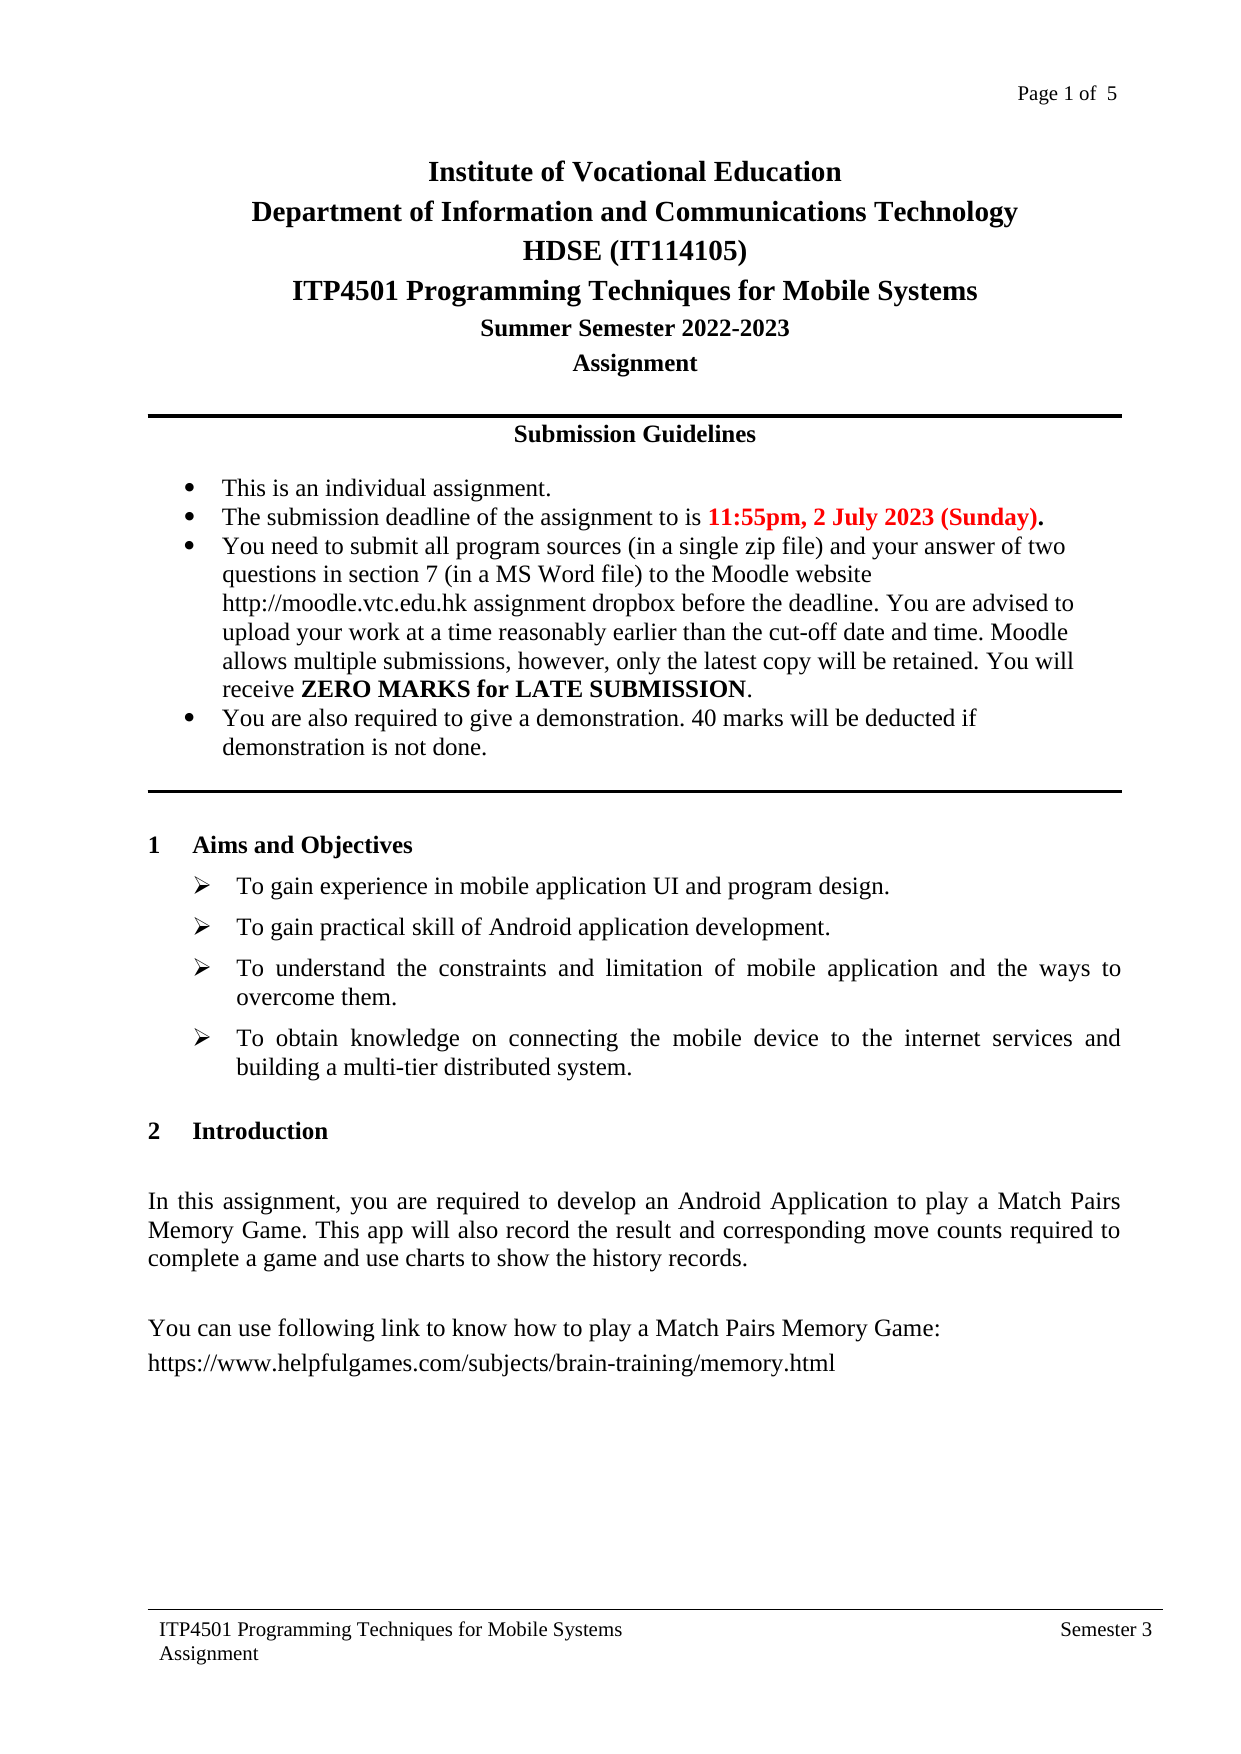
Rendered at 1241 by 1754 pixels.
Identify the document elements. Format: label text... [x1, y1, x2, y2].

list You need to submit all program sources (in a single zip file) and your answer of two questions in section 7 (in a MS Word file) to the Moodle website http://moodle.vtc.edu.hk assignment dropbox before the deadline. You are advised to upload your work at a time reasonably earlier than the cut-off date and time. Moodle allows multiple submissions, however, only the latest copy will be retained. You will receive ZERO MARKS for LATE SUBMISSION. [185, 531, 1122, 703]
list To gain experience in mobile application UI and program design. [192, 871, 1122, 900]
text ITP4501 Programming Techniques for Mobile Systems [148, 273, 1122, 307]
text Summer Semester 2022-2023 [148, 313, 1122, 342]
list The submission deadline of the assignment to is 11:55pm, 2 July 2023 (Sunday). [185, 502, 1122, 531]
list Introduction [148, 1116, 1122, 1145]
list To gain practical skill of Android application development. [192, 912, 1122, 941]
text Institute of Vocational Education [148, 154, 1122, 187]
list To obtain knowledge on connecting the mobile device to the internet services and building a multi-tier distributed system. [192, 1023, 1122, 1081]
list To understand the constraints and limitation of mobile application and the ways to overcome them. [192, 953, 1122, 1011]
text HDSE (IT114105) [148, 233, 1122, 267]
text Department of Information and Communications Technology [148, 194, 1122, 227]
text Submission Guidelines [148, 418, 1122, 448]
text Assignment [148, 348, 1122, 377]
text In this assignment, you are required to develop an Android Application to play a Match Pairs Memory Game. This app will also record the result and corresponding move counts required to complete a game and use charts to show the history records. [148, 1186, 1122, 1272]
text You can use following link to know how to play a Match Pairs Memory Game: [148, 1313, 1122, 1342]
text https://www.helpfulgames.com/subjects/brain-training/memory.html [148, 1348, 1122, 1377]
list This is an individual assignment. [185, 473, 1122, 502]
list You are also required to give a demonstration. 40 marks will be deducted if demonstration is not done. [185, 703, 1122, 761]
list Aims and Objectives [148, 830, 1122, 858]
